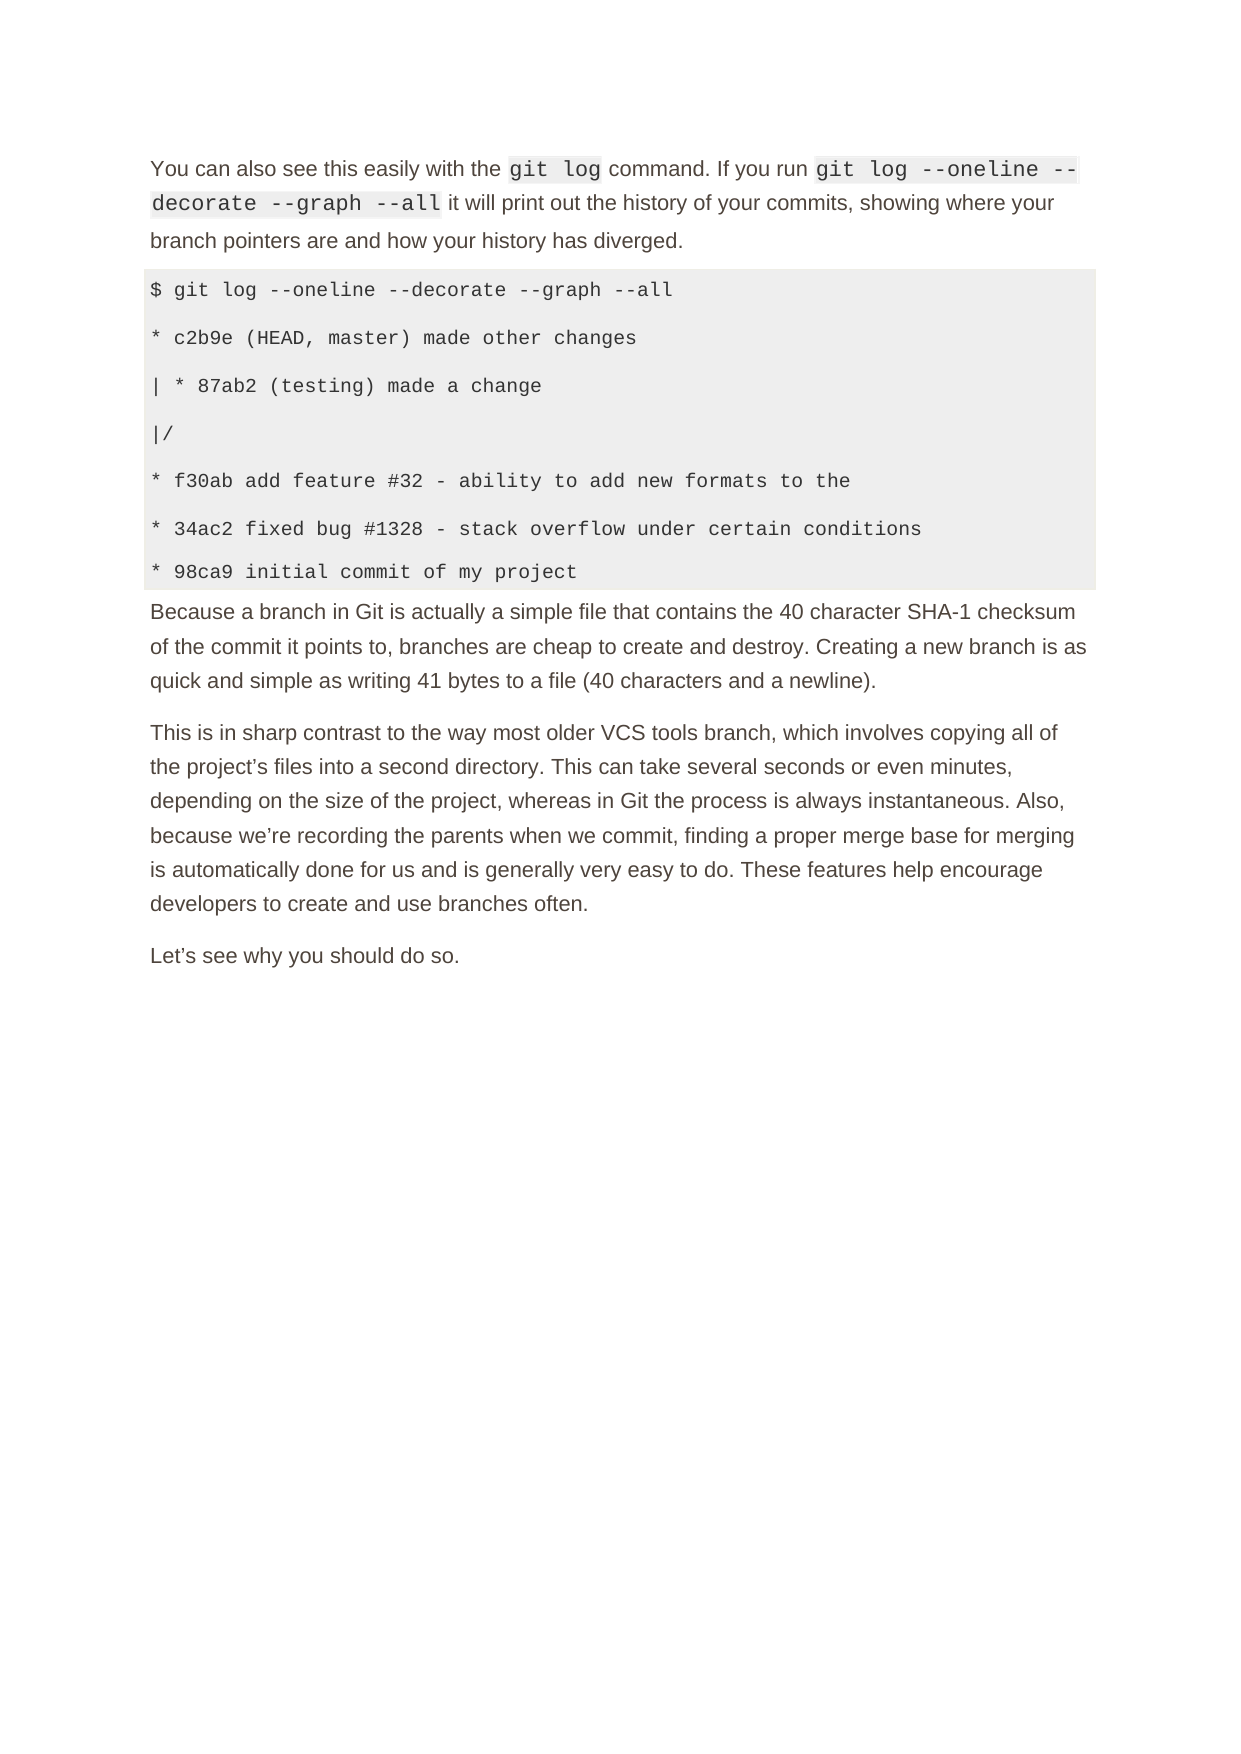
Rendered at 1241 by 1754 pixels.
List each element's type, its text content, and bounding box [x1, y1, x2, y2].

text $ git log --oneline --decorate --graph --all [146, 270, 1094, 303]
text |/ [146, 412, 1094, 446]
text | * 87ab2 (testing) made a change [146, 364, 1094, 398]
text * 98ca9 initial commit of my project [146, 556, 1094, 588]
text You can also see this easily with the git log command. If you run git log --oneline --decorate --graph --all it will print out the history of your commits, showing where your branch pointers are and how your history has diverged. [150, 150, 1090, 253]
text Let’s see why you should do so. [150, 934, 1090, 968]
text * 34ac2 fixed bug #1328 - stack overflow under certain conditions [146, 508, 1094, 542]
text This is in sharp contrast to the way most older VCS tools branch, which involves copying all of the project’s files into a second directory. This can take several seconds or even minutes, depending on the size of the project, whereas in Git the process is always instantaneous. Also, because we’re recording the parents when we commit, finding a proper merge base for merging is automatically done for us and is generally very easy to do. These features help encourage developers to create and use branches often. [150, 710, 1090, 917]
text Because a branch in Git is actually a simple file that contains the 40 character SHA-1 checksum of the commit it points to, branches are cheap to create and destroy. Creating a new branch is as quick and simple as writing 41 bytes to a file (40 characters and a newline). [150, 590, 1090, 693]
text * c2b9e (HEAD, master) made other changes [146, 317, 1094, 350]
text * f30ab add feature #32 - ability to add new formats to the [146, 460, 1094, 494]
